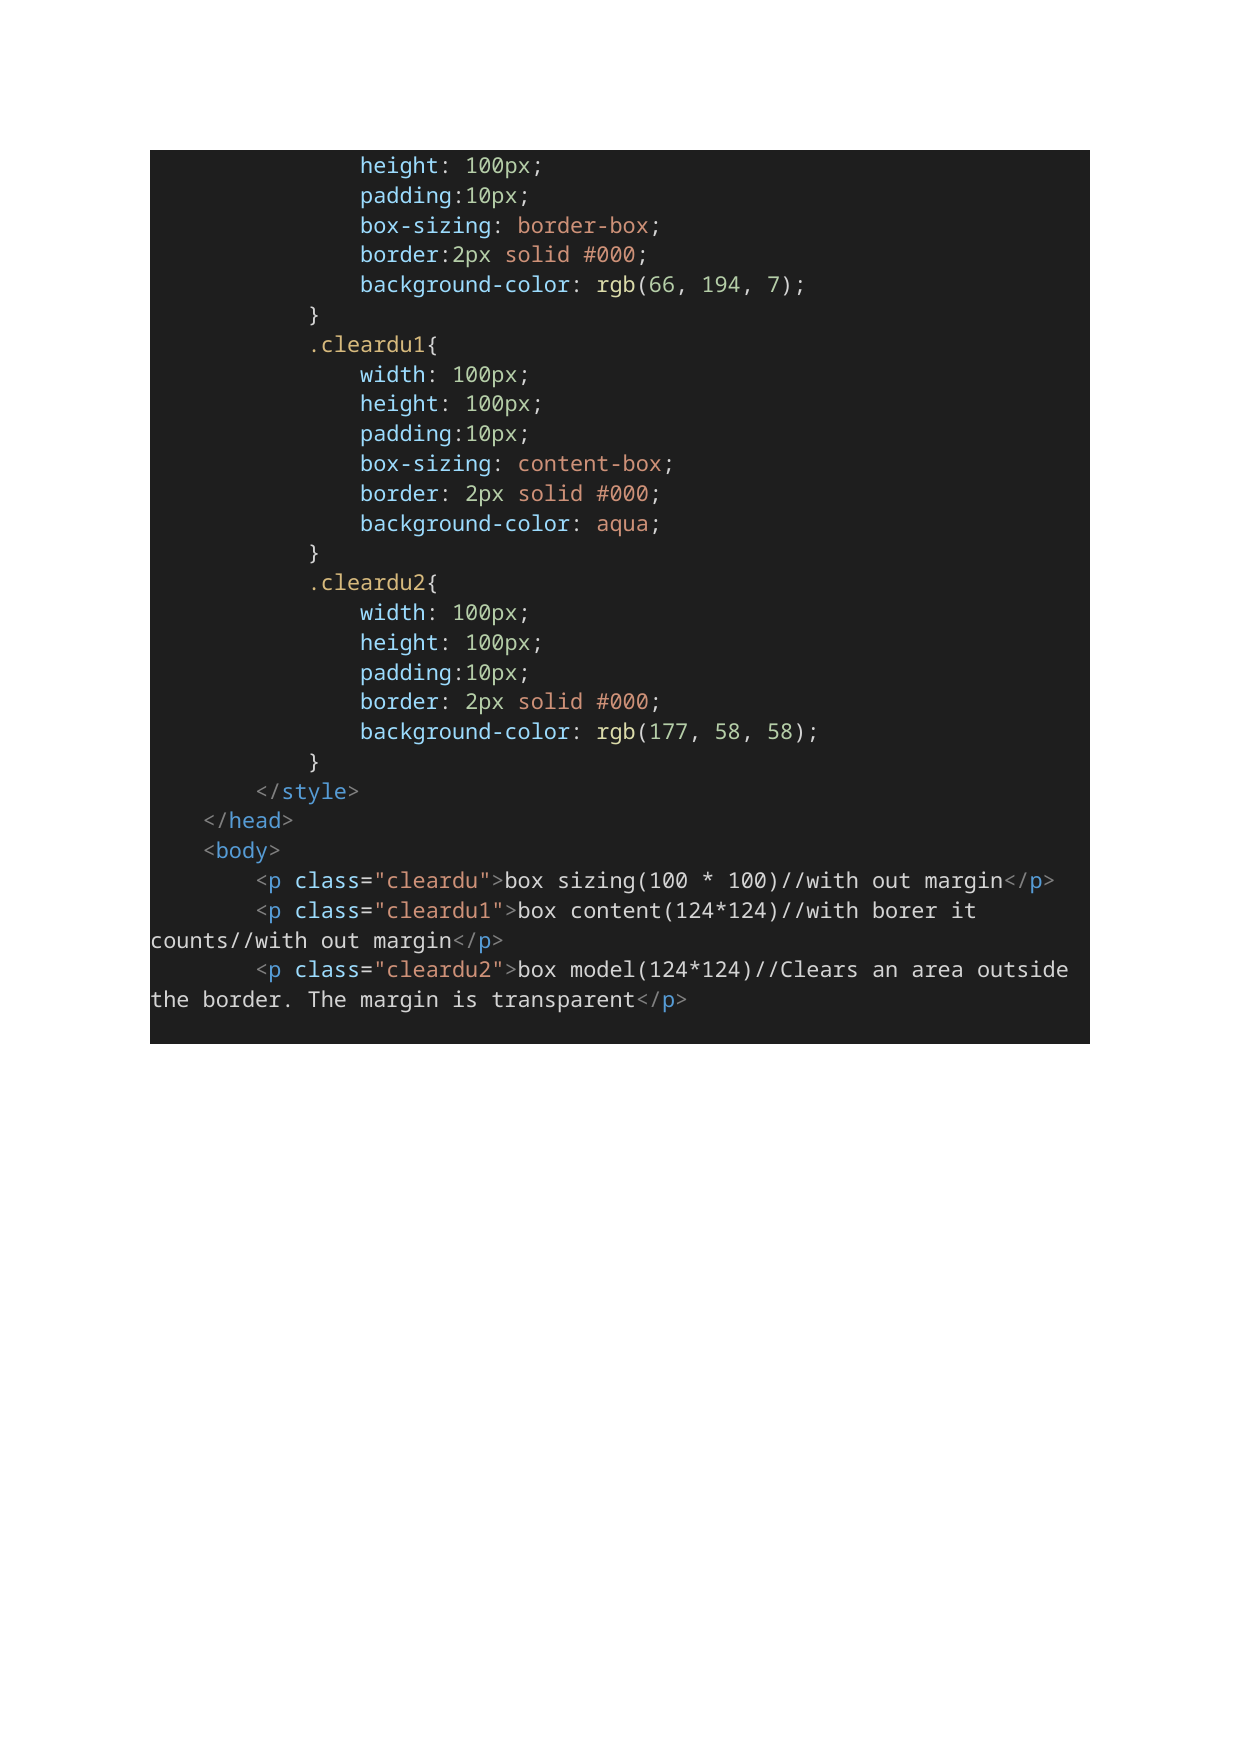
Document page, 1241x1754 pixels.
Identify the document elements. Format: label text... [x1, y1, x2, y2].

text padding:10px; [150, 180, 1090, 209]
text <p class="cleardu1">box content(124*124)//with borer it counts//with out margin</p> [150, 895, 1090, 954]
text .cleardu1{ [150, 329, 1090, 358]
text padding:10px; [150, 418, 1090, 448]
text border: 2px solid #000; [150, 686, 1090, 716]
text height: 100px; [150, 627, 1090, 656]
text background-color: rgb(177, 58, 58); [150, 716, 1090, 746]
text <p class="cleardu">box sizing(100 * 100)//with out margin</p> [150, 865, 1090, 895]
text } [150, 537, 1090, 567]
text </style> [150, 776, 1090, 805]
text box-sizing: content-box; [150, 448, 1090, 478]
text height: 100px; [150, 388, 1090, 418]
text } [150, 746, 1090, 776]
text border:2px solid #000; [150, 239, 1090, 269]
text background-color: aqua; [150, 507, 1090, 537]
text box-sizing: border-box; [150, 209, 1090, 239]
text } [150, 299, 1090, 329]
text <body> [150, 835, 1090, 865]
text .cleardu2{ [150, 567, 1090, 597]
text background-color: rgb(66, 194, 7); [150, 269, 1090, 299]
text </head> [150, 805, 1090, 835]
text width: 100px; [150, 597, 1090, 627]
text height: 100px; [150, 150, 1090, 180]
text width: 100px; [150, 358, 1090, 388]
text padding:10px; [150, 656, 1090, 686]
text <p class="cleardu2">box model(124*124)//Clears an area outside the border. The margin is transparent</p> [150, 954, 1090, 1014]
text border: 2px solid #000; [150, 478, 1090, 507]
